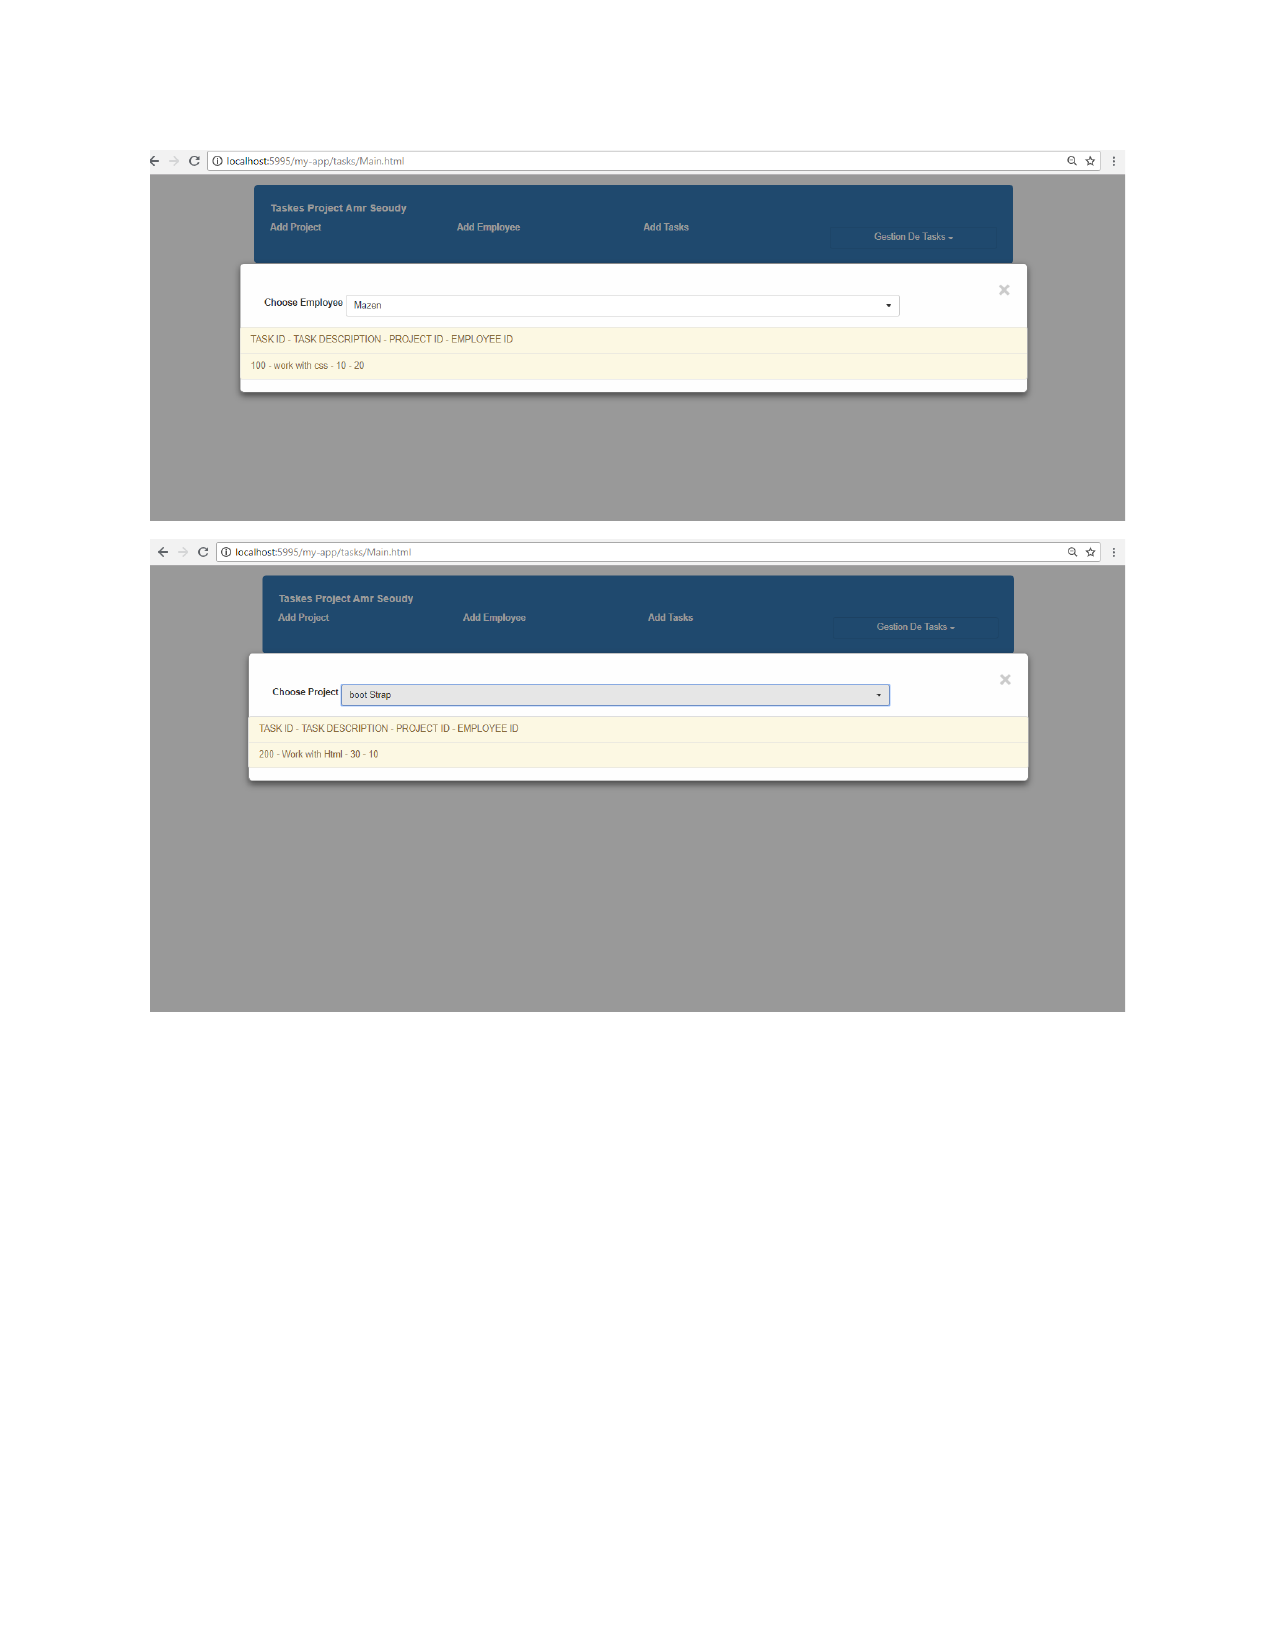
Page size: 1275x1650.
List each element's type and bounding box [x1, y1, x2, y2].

picture [150, 150, 1125, 521]
picture [150, 539, 1125, 1012]
